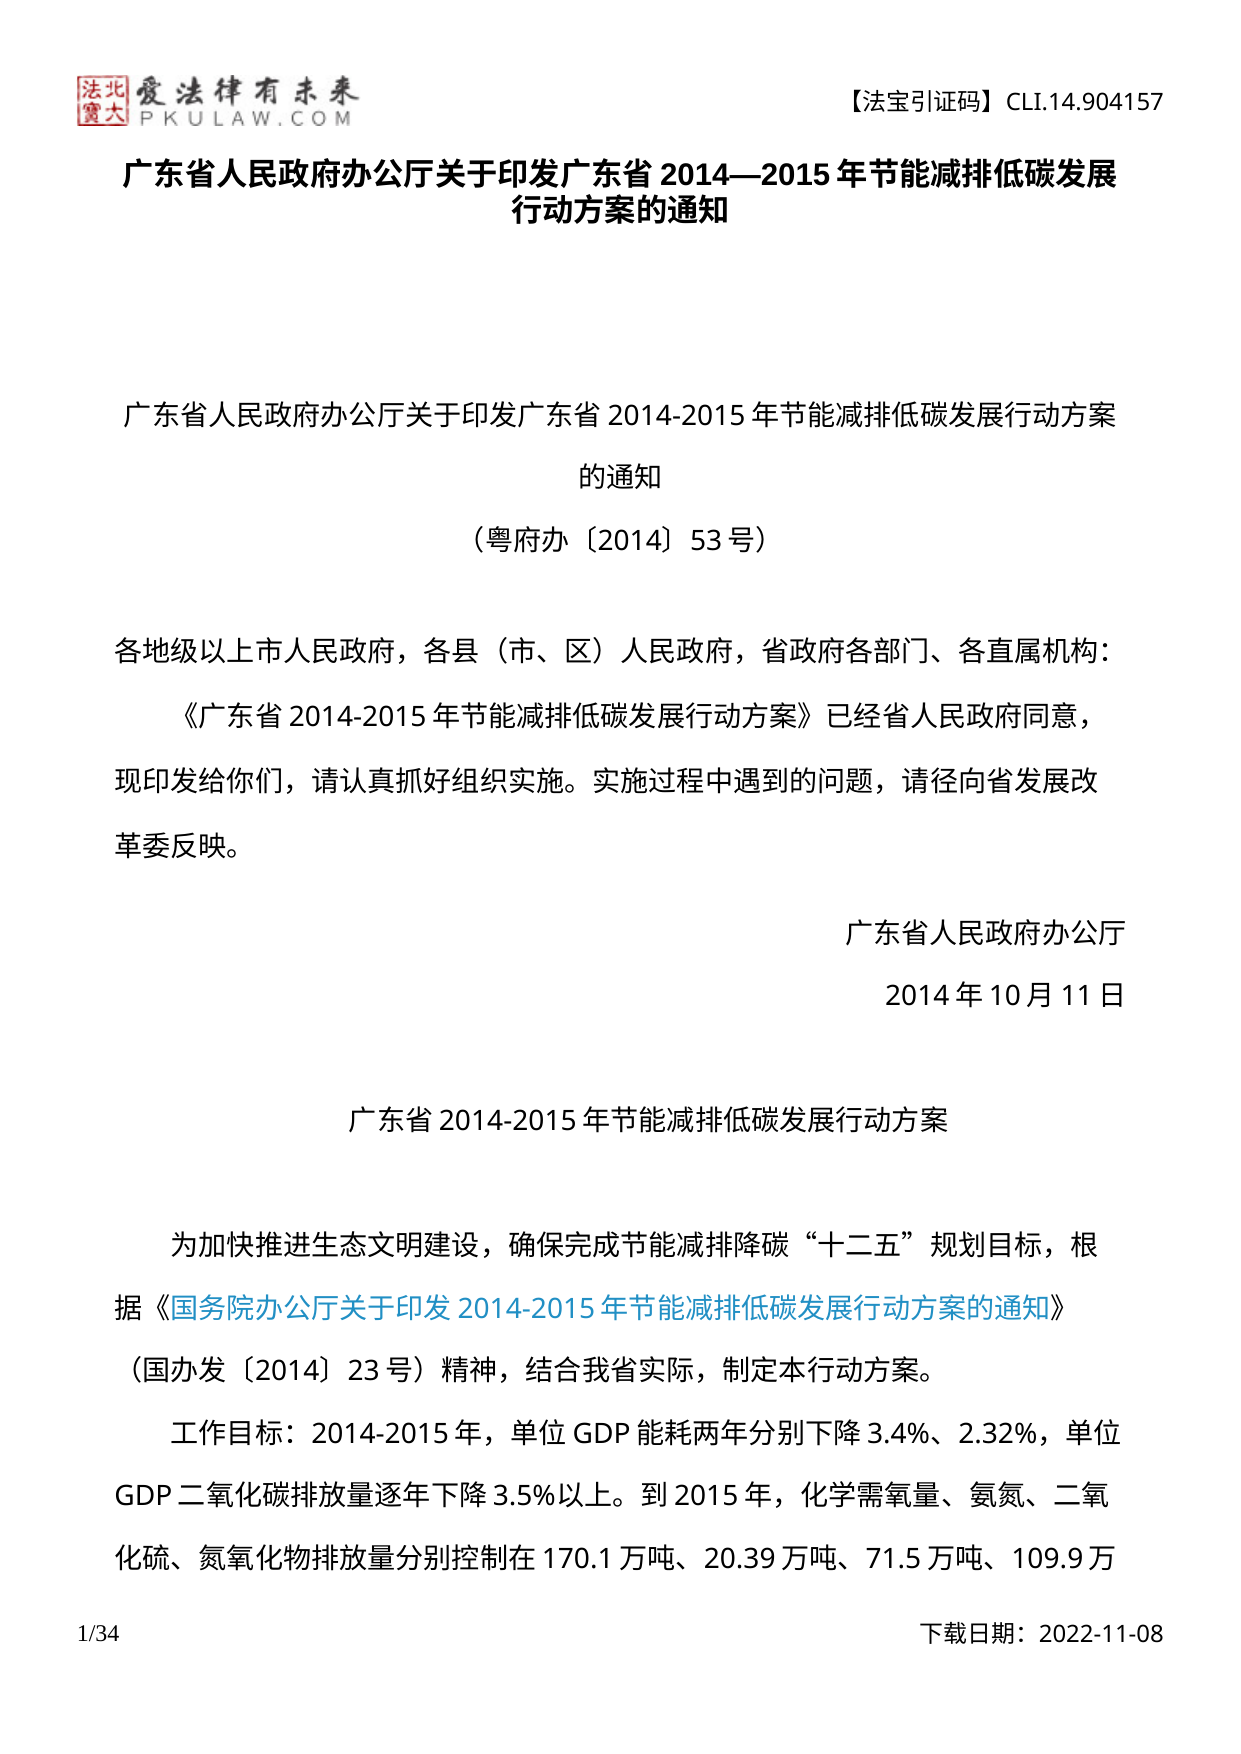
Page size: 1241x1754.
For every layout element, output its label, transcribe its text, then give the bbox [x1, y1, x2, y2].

picture [76, 75, 361, 126]
text 广东省人民政府办公厅关于印发广东省2014-2015年节能减排低碳发展行动方案的通知 （粤府办〔2014〕53号） [114, 308, 1126, 558]
text 广东省2014-2015年节能减排低碳发展行动方案 [114, 1076, 1126, 1139]
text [114, 1139, 1126, 1576]
title 广东省人民政府办公厅关于印发广东省2014—2015年节能减排低碳发展行动方案的通知 [114, 156, 1126, 228]
text 广东省人民政府办公厅 2014年10月11日 [114, 889, 1126, 1014]
text 各地级以上市人民政府，各县（市、区）人民政府，省政府各部门、各直属机构： 《广东省2014-2015年节能减排低碳发展行动方案》已经省人民政府同意，现印发给你们，请认真抓好组织实施。实施过程中遇到的问题，请径向省发展改革委反映。 [114, 574, 1126, 864]
